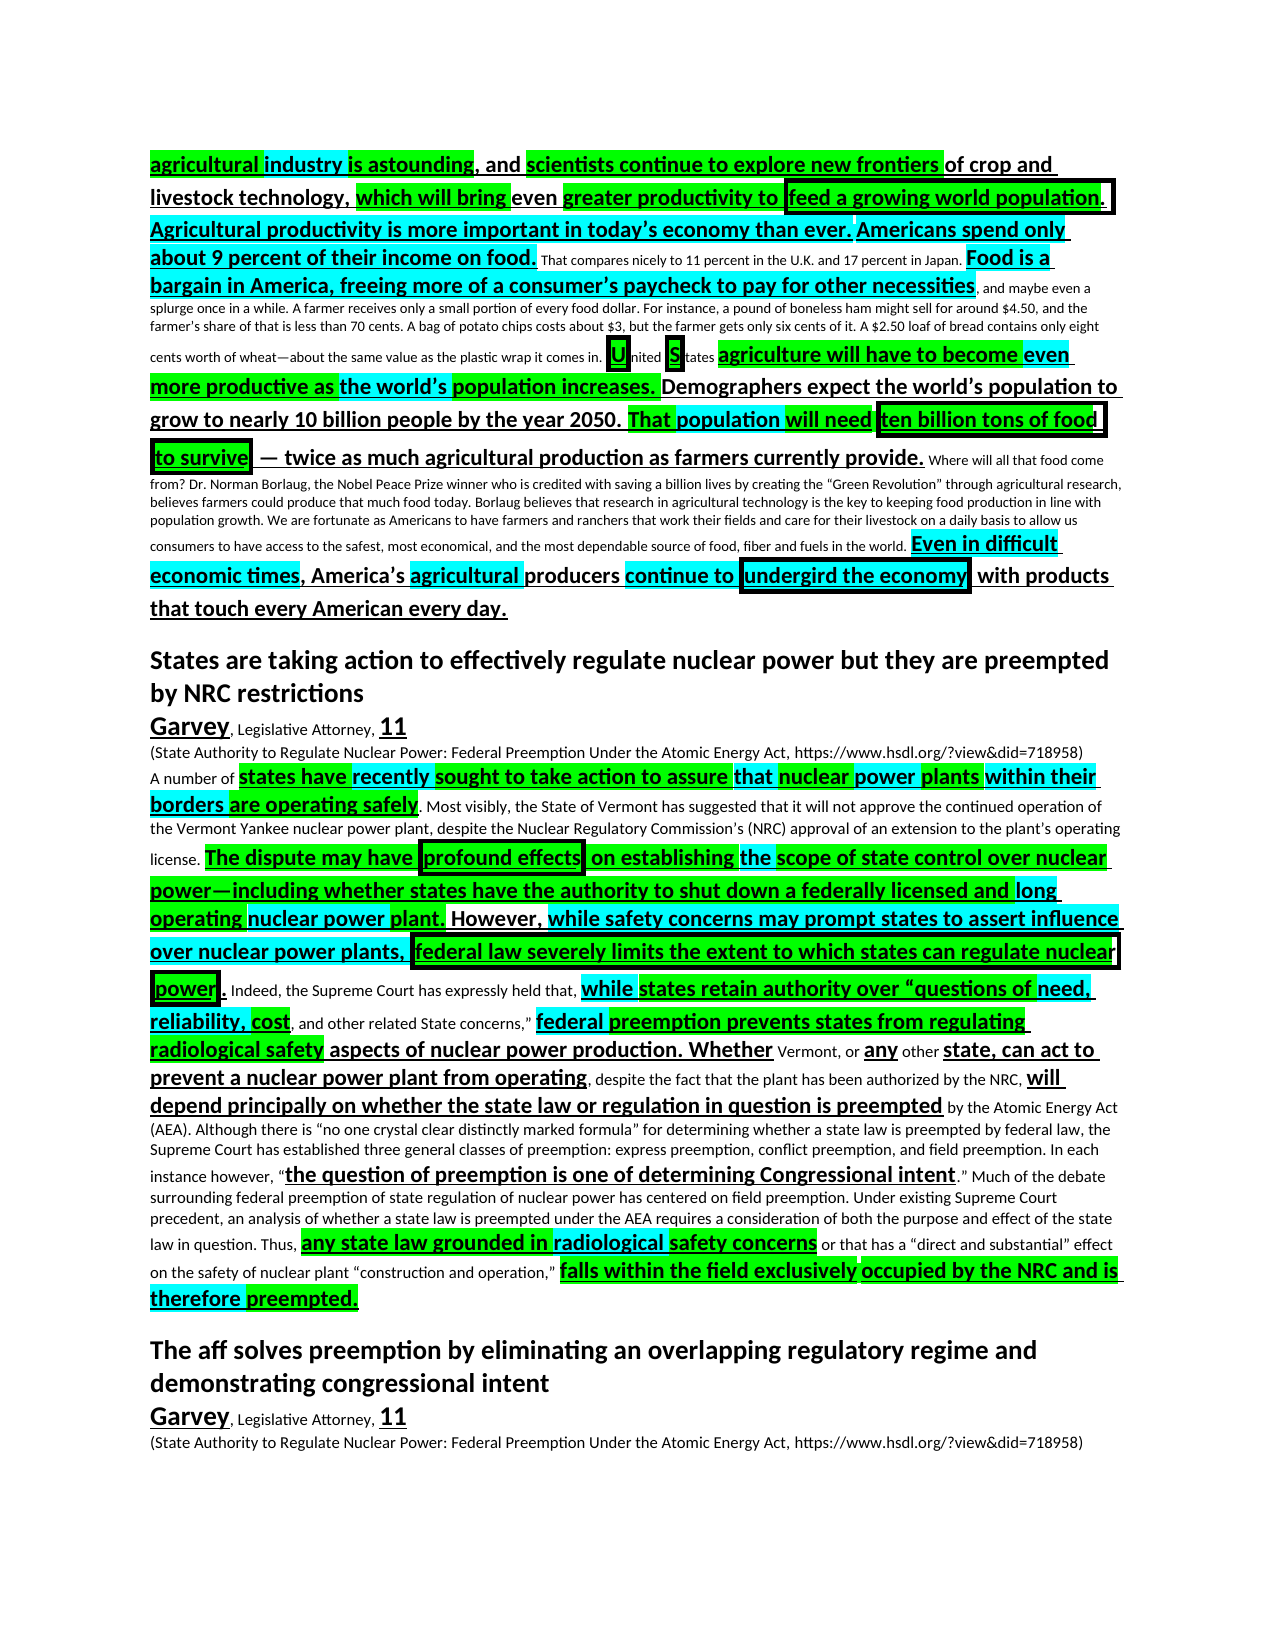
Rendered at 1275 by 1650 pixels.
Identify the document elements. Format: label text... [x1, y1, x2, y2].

text (State Authority to Regulate Nuclear Power: Federal Preemption Under the Atomic Energy Act, https://www.hsdl.org/?view&did=718958) [150, 742, 1125, 762]
text States are taking action to effectively regulate nuclear power but they are preempted by NRC restrictions [150, 643, 1125, 709]
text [150, 150, 1125, 622]
text Garvey, Legislative Attorney, 11 [150, 709, 1125, 742]
text A number of states have recently sought to take action to assure that nuclear power plants within their borders are operating safely. Most visibly, the State of Vermont has suggested that it will not approve the continued operation of the Vermont Yankee nuclear power plant, despite the Nuclear Regulatory Commission’s (NRC) approval of an extension to the plant’s operating license. The dispute may have profound effects on establishing the scope of state control over nuclear power—including whether states have the authority to shut down a federally licensed and long operating nuclear power plant. However, while safety concerns may prompt states to assert influence over nuclear power plants, federal law severely limits the extent to which states can regulate nuclear power. Indeed, the Supreme Court has expressly held that, while states retain authority over “questions of need, reliability, cost, and other related State concerns,” federal preemption prevents states from regulating radiological safety aspects of nuclear power production. Whether Vermont, or any other state, can act to prevent a nuclear power plant from operating, despite the fact that the plant has been authorized by the NRC, will depend principally on whether the state law or regulation in question is preempted by the Atomic Energy Act (AEA). Although there is “no one crystal clear distinctly marked formula” for determining whether a state law is preempted by federal law, the Supreme Court has established three general classes of preemption: express preemption, conflict preemption, and field preemption. In each instance however, “the question of preemption is one of determining Congressional intent.” Much of the debate surrounding federal preemption of state regulation of nuclear power has centered on field preemption. Under existing Supreme Court precedent, an analysis of whether a state law is preempted under the AEA requires a consideration of both the purpose and effect of the state law in question. Thus, any state law grounded in radiological safety concerns or that has a “direct and substantial” effect on the safety of nuclear plant “construction and operation,” falls within the field exclusively occupied by the NRC and is therefore preempted. [150, 762, 1125, 1312]
text Garvey, Legislative Attorney, 11 [150, 1399, 1125, 1432]
text The aff solves preemption by eliminating an overlapping regulatory regime and demonstrating congressional intent [150, 1333, 1125, 1399]
text (State Authority to Regulate Nuclear Power: Federal Preemption Under the Atomic Energy Act, https://www.hsdl.org/?view&did=718958) [150, 1432, 1125, 1453]
